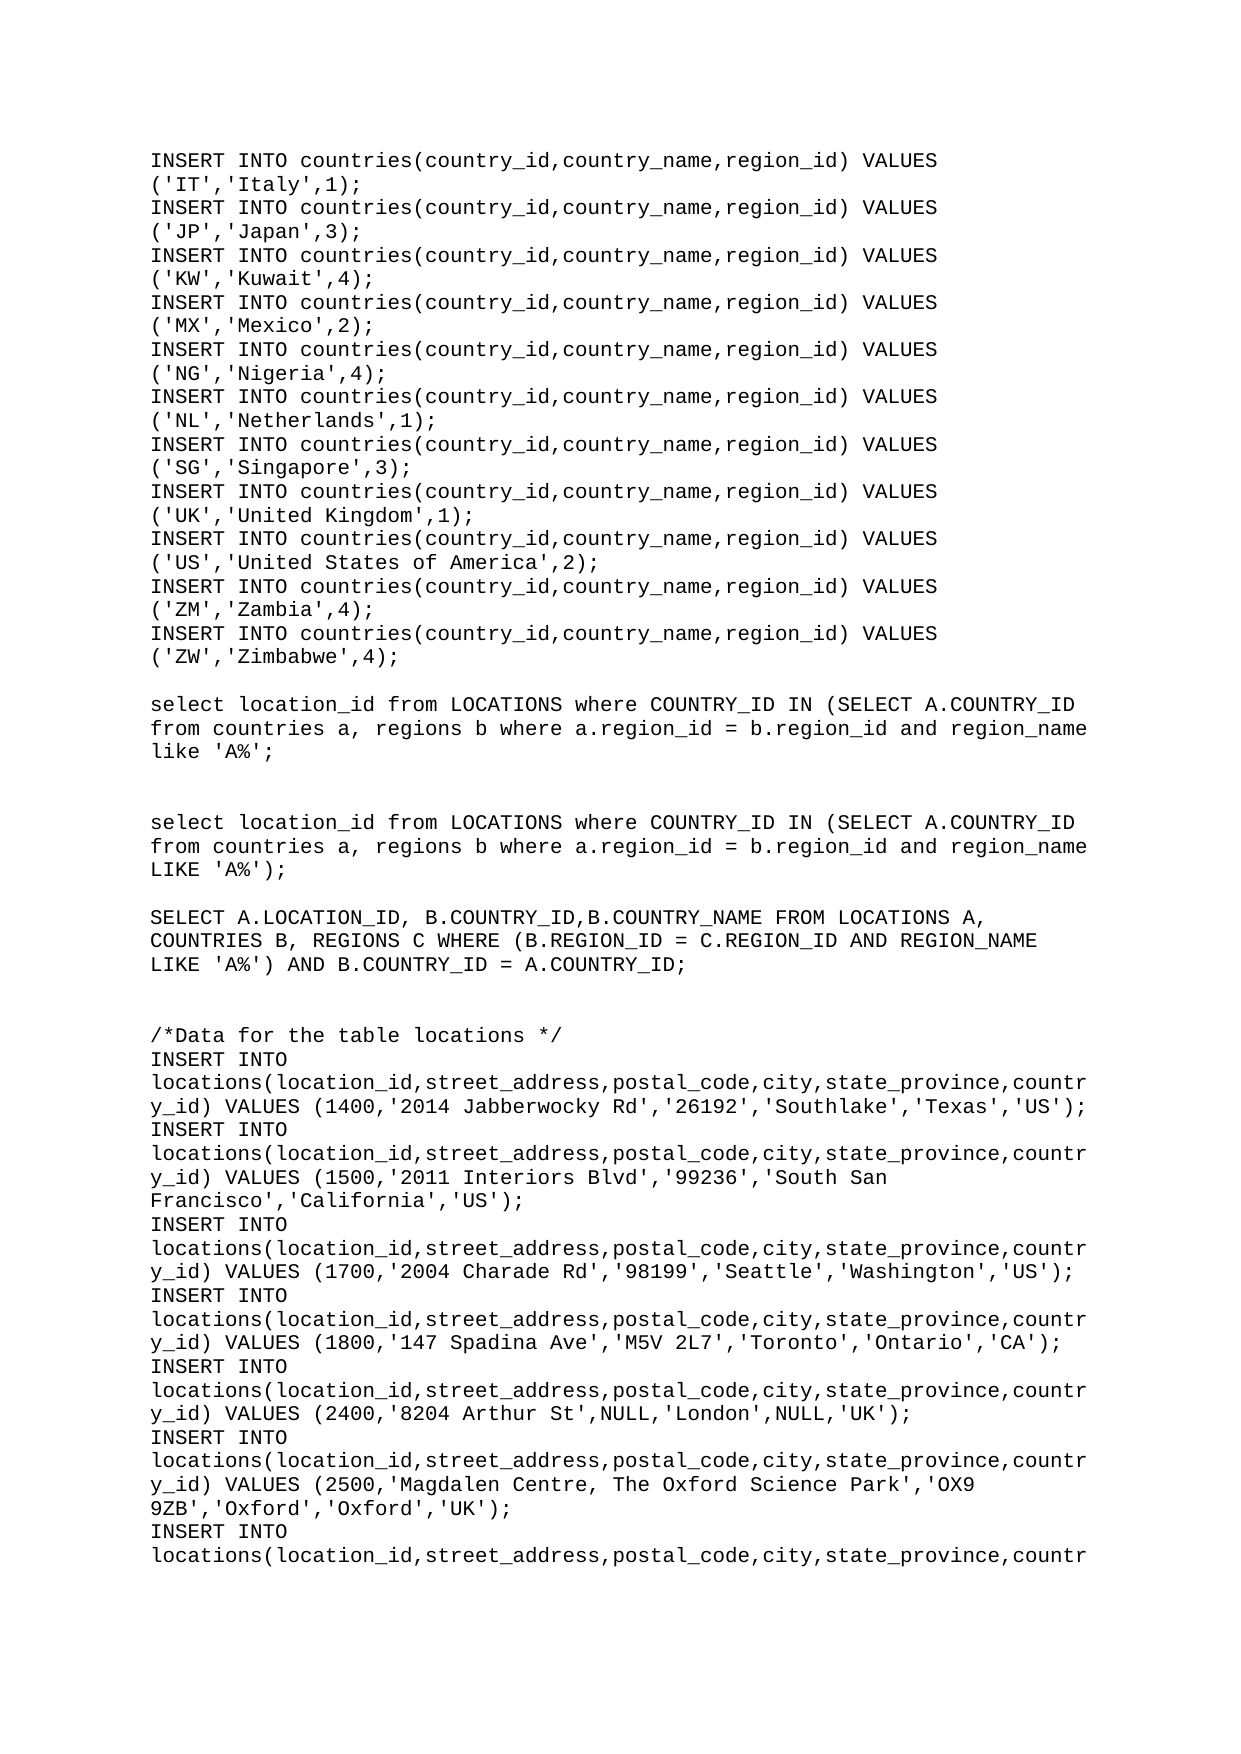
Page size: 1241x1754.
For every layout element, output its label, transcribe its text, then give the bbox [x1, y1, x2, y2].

text INSERT INTO locations(location_id,street_address,postal_code,city,state_province,country_id) VALUES (1700,'2004 Charade Rd','98199','Seattle','Washington','US'); [150, 1214, 1090, 1285]
text INSERT INTO locations(location_id,street_address,postal_code,city,state_province,country_id) VALUES (1800,'147 Spadina Ave','M5V 2L7','Toronto','Ontario','CA'); [150, 1285, 1090, 1356]
text INSERT INTO countries(country_id,country_name,region_id) VALUES ('SG','Singapore',3); [150, 434, 1090, 481]
text select location_id from LOCATIONS where COUNTRY_ID IN (SELECT A.COUNTRY_ID from countries a, regions b where a.region_id = b.region_id and region_name LIKE 'A%'); [150, 812, 1090, 883]
text SELECT A.LOCATION_ID, B.COUNTRY_ID,B.COUNTRY_NAME FROM LOCATIONS A, COUNTRIES B, REGIONS C WHERE (B.REGION_ID = C.REGION_ID AND REGION_NAME LIKE 'A%') AND B.COUNTRY_ID = A.COUNTRY_ID; [150, 907, 1090, 978]
text INSERT INTO countries(country_id,country_name,region_id) VALUES ('NG','Nigeria',4); [150, 339, 1090, 386]
text INSERT INTO countries(country_id,country_name,region_id) VALUES ('US','United States of America',2); [150, 528, 1090, 576]
text INSERT INTO countries(country_id,country_name,region_id) VALUES ('IT','Italy',1); [150, 150, 1090, 197]
text INSERT INTO countries(country_id,country_name,region_id) VALUES ('UK','United Kingdom',1); [150, 481, 1090, 528]
text INSERT INTO locations(location_id,street_address,postal_code,city,state_province,country_id) VALUES (2500,'Magdalen Centre, The Oxford Science Park','OX9 9ZB','Oxford','Oxford','UK'); [150, 1427, 1090, 1521]
text INSERT INTO locations(location_id,street_address,postal_code,city,state_province,country_id) VALUES (1500,'2011 Interiors Blvd','99236','South San Francisco','California','US'); [150, 1119, 1090, 1214]
text INSERT INTO countries(country_id,country_name,region_id) VALUES ('NL','Netherlands',1); [150, 386, 1090, 434]
text INSERT INTO countries(country_id,country_name,region_id) VALUES ('ZW','Zimbabwe',4); [150, 623, 1090, 670]
text select location_id from LOCATIONS where COUNTRY_ID IN (SELECT A.COUNTRY_ID from countries a, regions b where a.region_id = b.region_id and region_name like 'A%'; [150, 694, 1090, 765]
text INSERT INTO countries(country_id,country_name,region_id) VALUES ('ZM','Zambia',4); [150, 576, 1090, 623]
text /*Data for the table locations */ [150, 1025, 1090, 1048]
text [150, 1521, 1090, 1569]
text INSERT INTO locations(location_id,street_address,postal_code,city,state_province,country_id) VALUES (2400,'8204 Arthur St',NULL,'London',NULL,'UK'); [150, 1356, 1090, 1427]
text INSERT INTO countries(country_id,country_name,region_id) VALUES ('JP','Japan',3); [150, 197, 1090, 244]
text INSERT INTO countries(country_id,country_name,region_id) VALUES ('KW','Kuwait',4); [150, 244, 1090, 292]
text INSERT INTO countries(country_id,country_name,region_id) VALUES ('MX','Mexico',2); [150, 292, 1090, 339]
text INSERT INTO locations(location_id,street_address,postal_code,city,state_province,country_id) VALUES (1400,'2014 Jabberwocky Rd','26192','Southlake','Texas','US'); [150, 1048, 1090, 1119]
